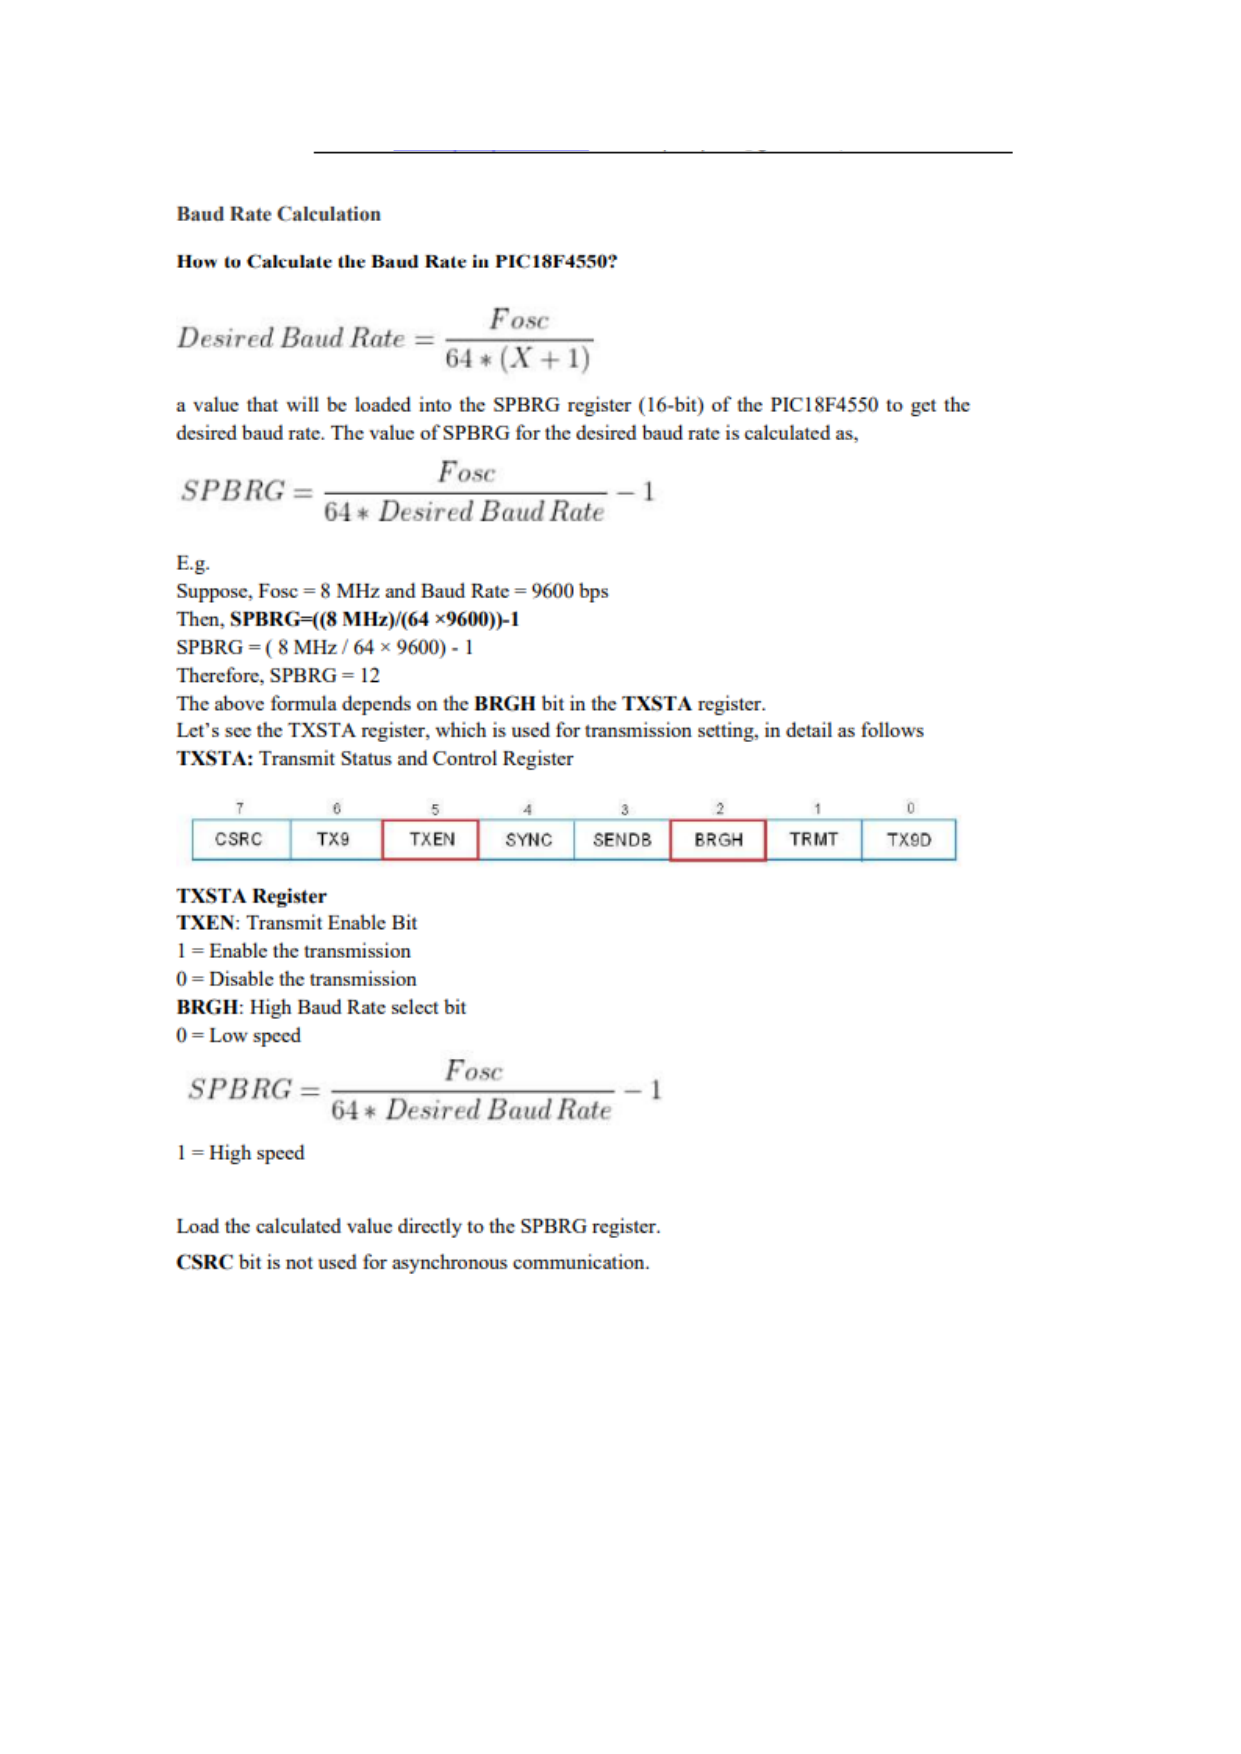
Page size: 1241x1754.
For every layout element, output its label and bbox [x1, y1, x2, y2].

picture [150, 150, 1013, 1335]
